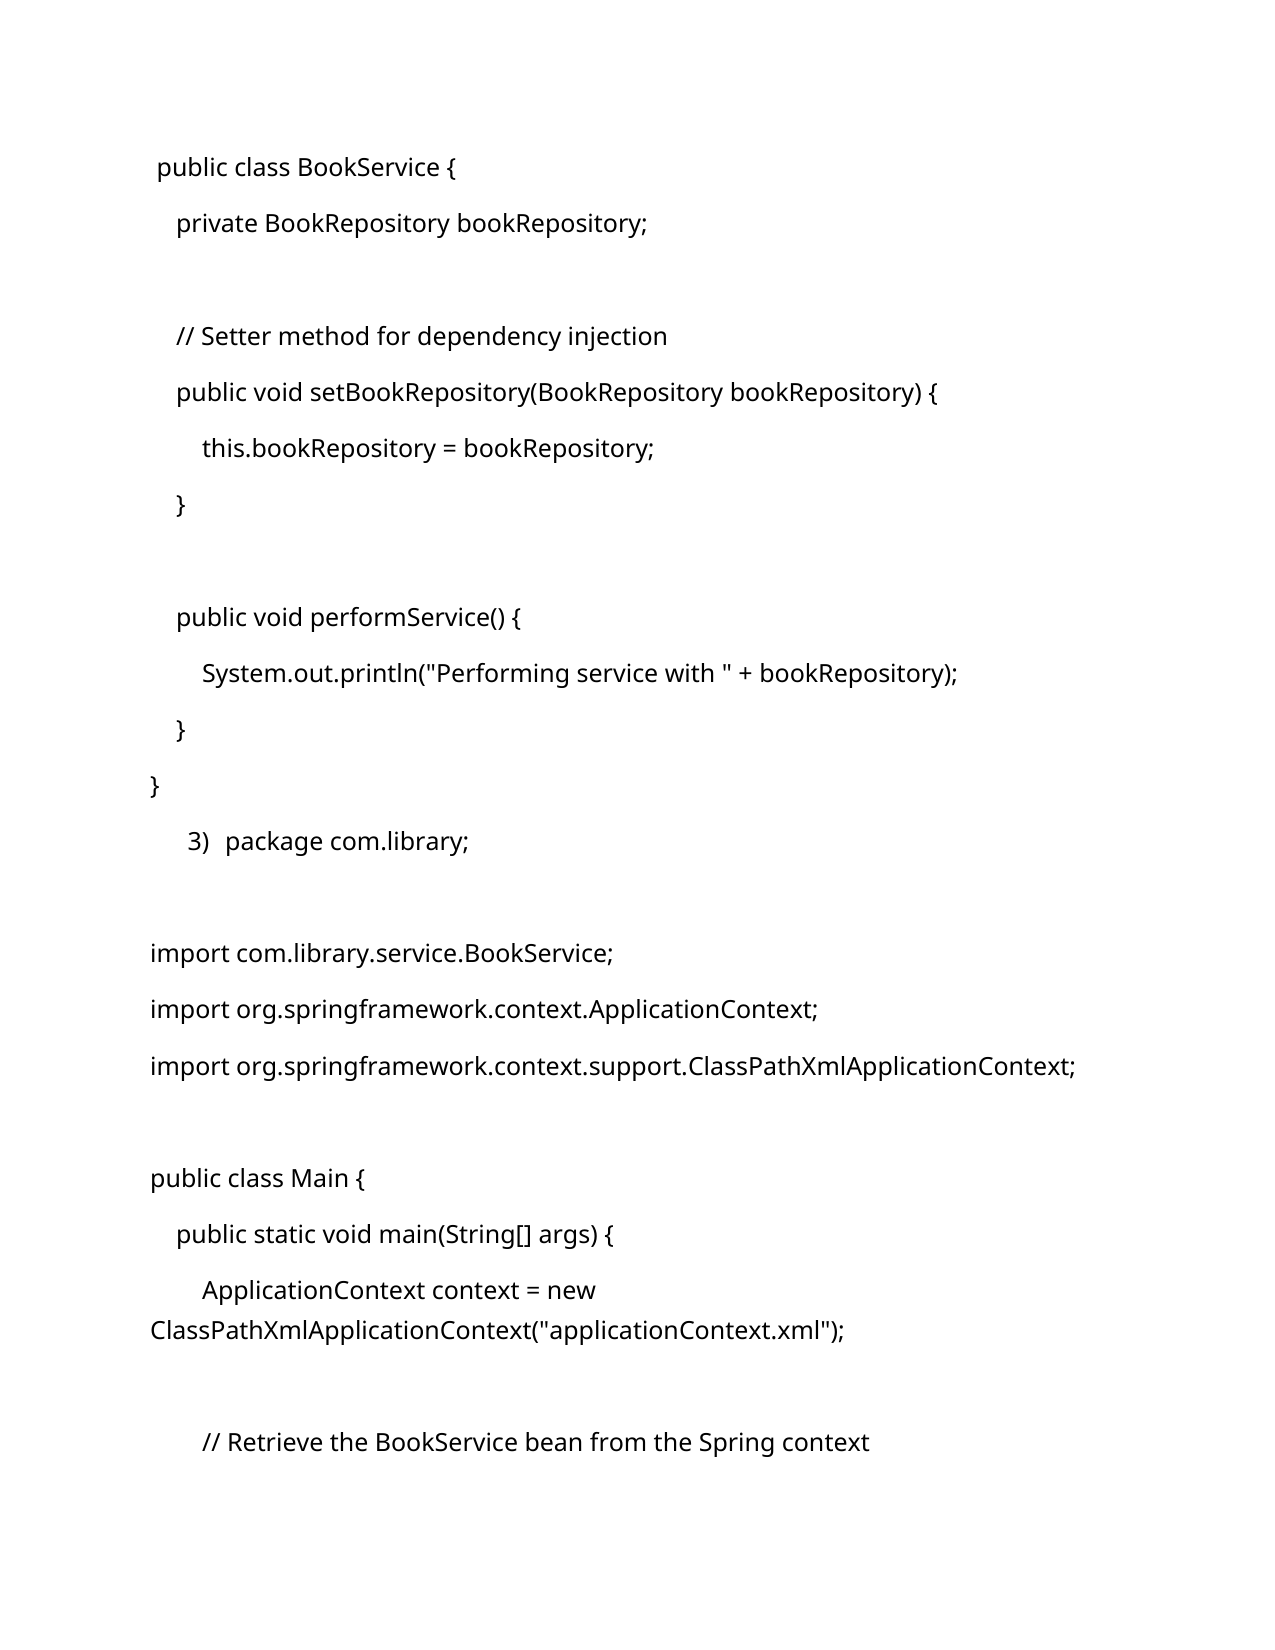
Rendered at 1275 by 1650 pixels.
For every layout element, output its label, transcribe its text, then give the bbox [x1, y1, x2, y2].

text // Setter method for dependency injection [150, 318, 1125, 352]
text System.out.println("Performing service with " + bookRepository); [150, 655, 1125, 689]
text public static void main(String[] args) { [150, 1217, 1125, 1251]
text // Retrieve the BookService bean from the Spring context [150, 1425, 1125, 1459]
text private BookRepository bookRepository; [150, 206, 1125, 240]
text public void performService() { [150, 599, 1125, 633]
list package com.library; [187, 824, 1125, 858]
text ApplicationContext context = new ClassPathXmlApplicationContext("applicationContext.xml"); [150, 1273, 1125, 1346]
text public void setBookRepository(BookRepository bookRepository) { [150, 374, 1125, 409]
text import org.springframework.context.ApplicationContext; [150, 992, 1125, 1026]
text } [150, 711, 1125, 746]
text this.bookRepository = bookRepository; [150, 431, 1125, 465]
text public class BookService { [150, 150, 1125, 184]
text } [150, 487, 1125, 521]
text import org.springframework.context.support.ClassPathXmlApplicationContext; [150, 1048, 1125, 1082]
text import com.library.service.BookService; [150, 936, 1125, 970]
text } [150, 768, 1125, 802]
text public class Main { [150, 1161, 1125, 1195]
